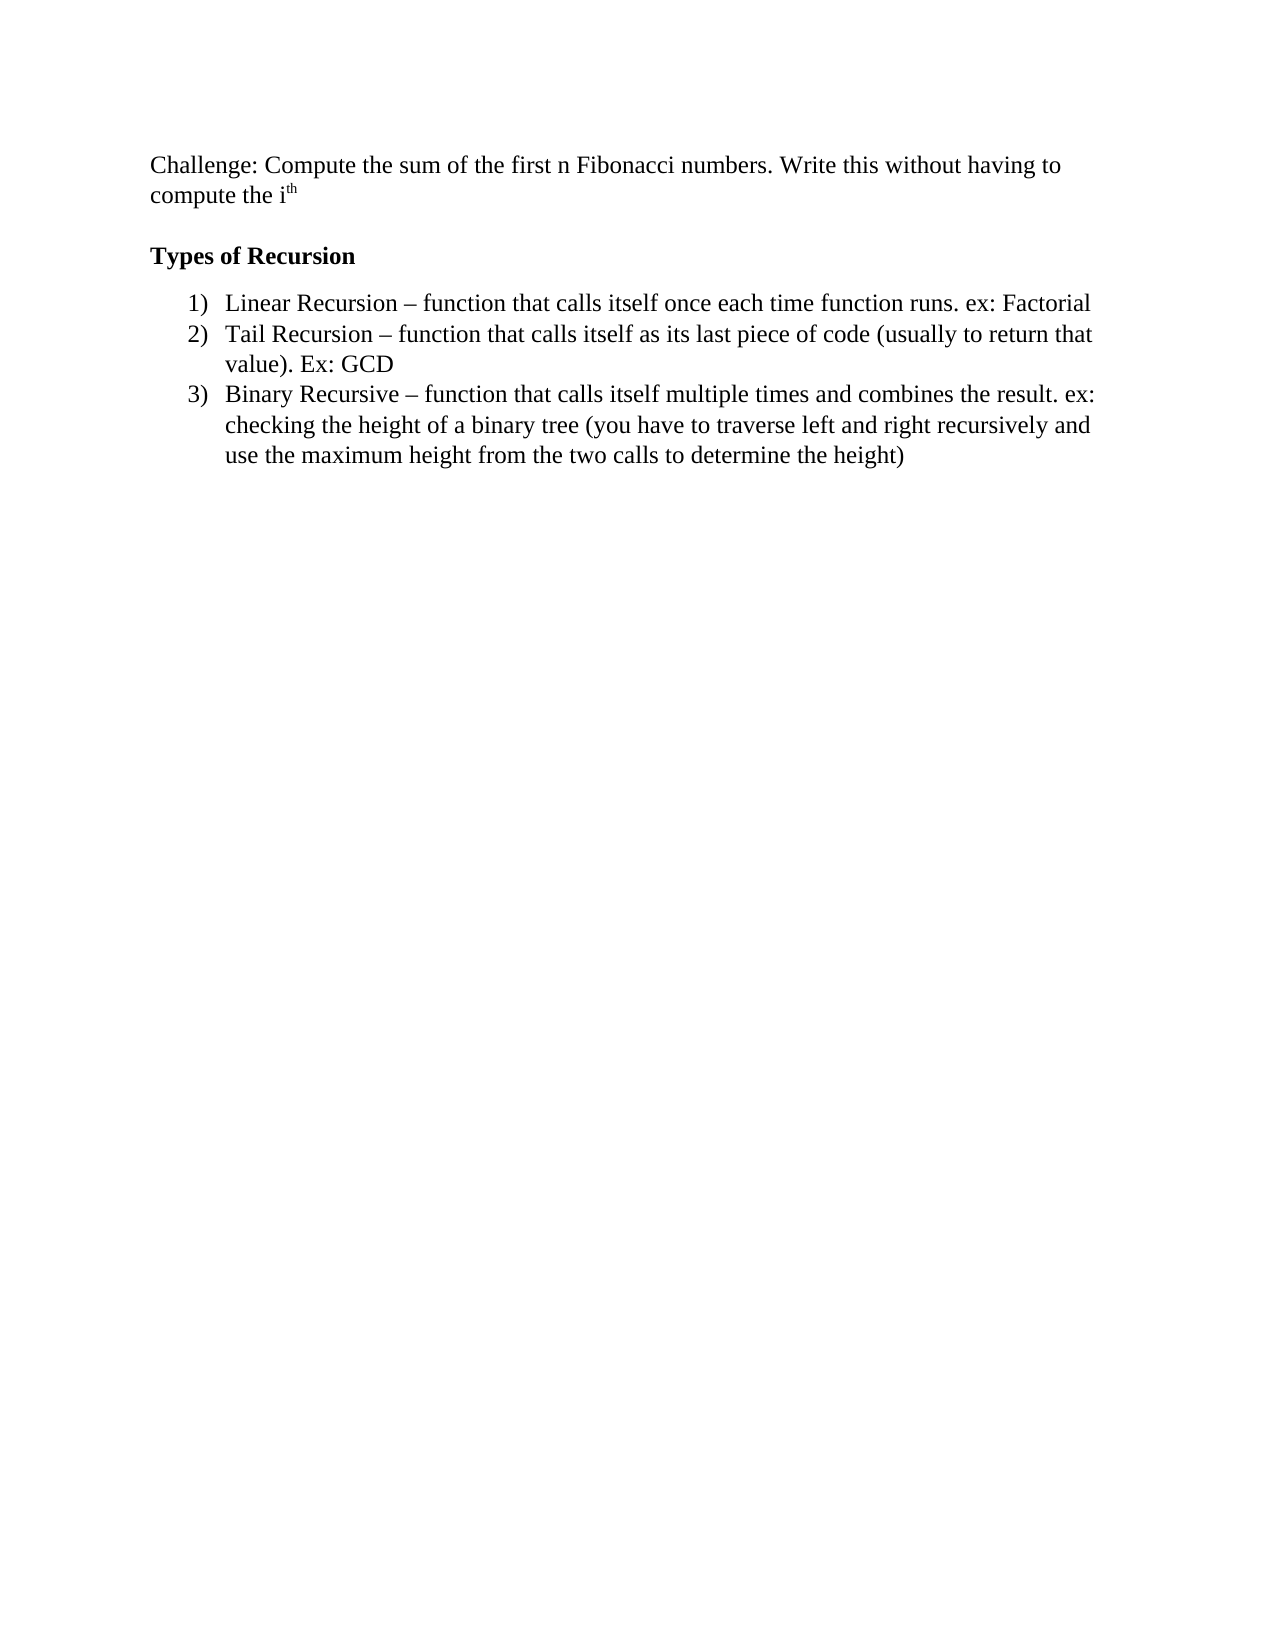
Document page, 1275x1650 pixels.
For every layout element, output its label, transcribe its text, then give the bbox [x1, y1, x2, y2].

list Binary Recursive – function that calls itself multiple times and combines the result. ex: checking the height of a binary tree (you have to traverse left and right recursively and use the maximum height from the two calls to determine the height) [187, 379, 1125, 469]
list Tail Recursion – function that calls itself as its last piece of code (usually to return that value). Ex: GCD [187, 319, 1125, 378]
list Linear Recursion – function that calls itself once each time function runs. ex: Factorial [187, 288, 1125, 317]
text Challenge: Compute the sum of the first n Fibonacci numbers. Write this without having to compute the ith [150, 150, 1125, 209]
text Types of Recursion [150, 241, 1125, 270]
